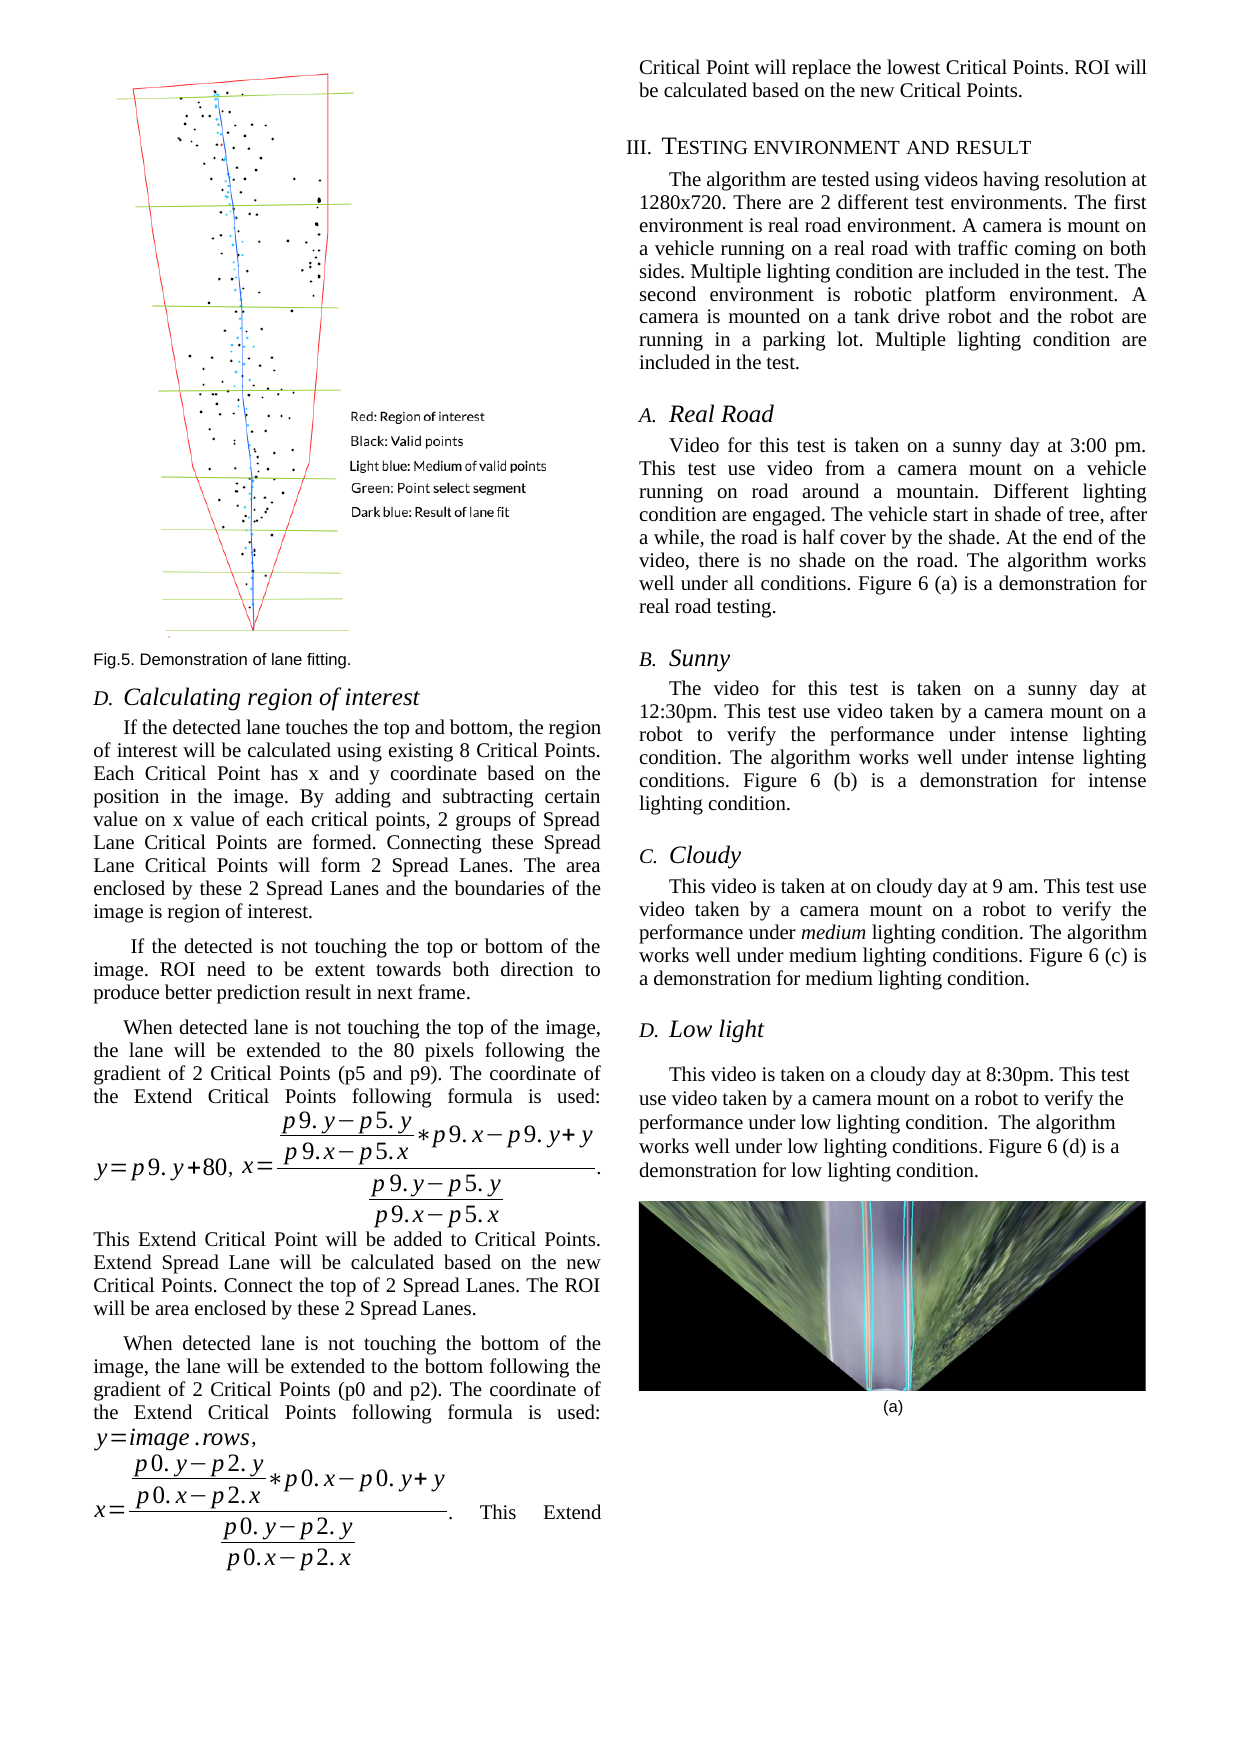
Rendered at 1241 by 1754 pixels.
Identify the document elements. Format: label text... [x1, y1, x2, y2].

subtitle Calculating region of interest [93, 682, 601, 710]
text If the detected lane touches the top and bottom, the region of interest will be calculated using existing 8 Critical Points. Each Critical Point has x and y coordinate based on the position in the image. By adding and subtracting certain value on x value of each critical points, 2 groups of Spread Lane Critical Points are formed. Connecting these Spread Lane Critical Points will form 2 Spread Lanes. The area enclosed by these 2 Spread Lanes and the boundaries of the image is region of interest. [93, 717, 601, 923]
subtitle Real Road [639, 399, 1147, 428]
text The video for this test is taken on a sunny day at 12:30pm. This test use video taken by a camera mount on a robot to verify the performance under intense lighting condition. The algorithm works well under intense lighting conditions. Figure 6 (b) is a demonstration for intense lighting condition. [639, 678, 1147, 815]
text The algorithm are tested using videos having resolution at 1280x720. There are 2 different test environments. The first environment is real road environment. A camera is mount on a vehicle running on a real road with traffic coming on both sides. Multiple lighting condition are included in the test. The second environment is robotic platform environment. A camera is mounted on a tank drive robot and the robot are running in a parking lot. Multiple lighting condition are included in the test. [639, 168, 1147, 374]
text If the detected is not touching the top or bottom of the image. ROI need to be extent towards both direction to produce better prediction result in next frame. [93, 935, 601, 1004]
subtitle Low light [639, 1014, 1147, 1043]
text Fig.5. Demonstration of lane fitting. [93, 650, 601, 669]
text This video is taken at on cloudy day at 9 am. This test use video taken by a camera mount on a robot to verify the performance under medium lighting condition. The algorithm works well under medium lighting conditions. Figure 6 (c) is a demonstration for medium lighting condition. [639, 875, 1147, 989]
text When detected lane is not touching the top of the image, the lane will be extended to the 80 pixels following the gradient of 2 Critical Points (p5 and p9). The coordinate of the Extend Critical Points following formula is used: , . This Extend Critical Point will be added to Critical Points. Extend Spread Lane will be calculated based on the new Critical Points. Connect the top of 2 Spread Lanes. The ROI will be area enclosed by these 2 Spread Lanes. [93, 1016, 601, 1320]
subtitle This video is taken on a cloudy day at 8:30pm. This test use video taken by a camera mount on a robot to verify the performance under low lighting condition. The algorithm works well under low lighting conditions. Figure 6 (d) is a demonstration for low lighting condition. [639, 1062, 1147, 1182]
text Video for this test is taken on a sunny day at 3:00 pm. This test use video from a camera mount on a vehicle running on road around a mountain. Different lighting condition are engaged. The vehicle start in shade of tree, after a while, the road is half cover by the shade. At the end of the video, there is no shade on the road. The algorithm works well under all conditions. Figure 6 (a) is a demonstration for real road testing. [639, 434, 1147, 618]
subtitle Testing environment and result [639, 131, 1147, 160]
subtitle Cloudy [639, 840, 1147, 869]
picture [638, 1201, 1146, 1391]
subtitle Sunny [639, 643, 1147, 671]
text When detected lane is not touching the bottom of the image, the lane will be extended to the bottom following the gradient of 2 Critical Points (p0 and p2). The coordinate of the Extend Critical Points following formula is used: , . This Extend Critical Point will replace the lowest Critical Points. ROI will be calculated based on the new Critical Points. [93, 1332, 601, 1571]
text (a) [639, 1397, 1147, 1416]
text When detected lane is not touching the bottom of the image, the lane will be extended to the bottom following the gradient of 2 Critical Points (p0 and p2). The coordinate of the Extend Critical Points following formula is used: , . This Extend Critical Point will replace the lowest Critical Points. ROI will be calculated based on the new Critical Points. [639, 56, 1147, 102]
picture [93, 56, 557, 650]
